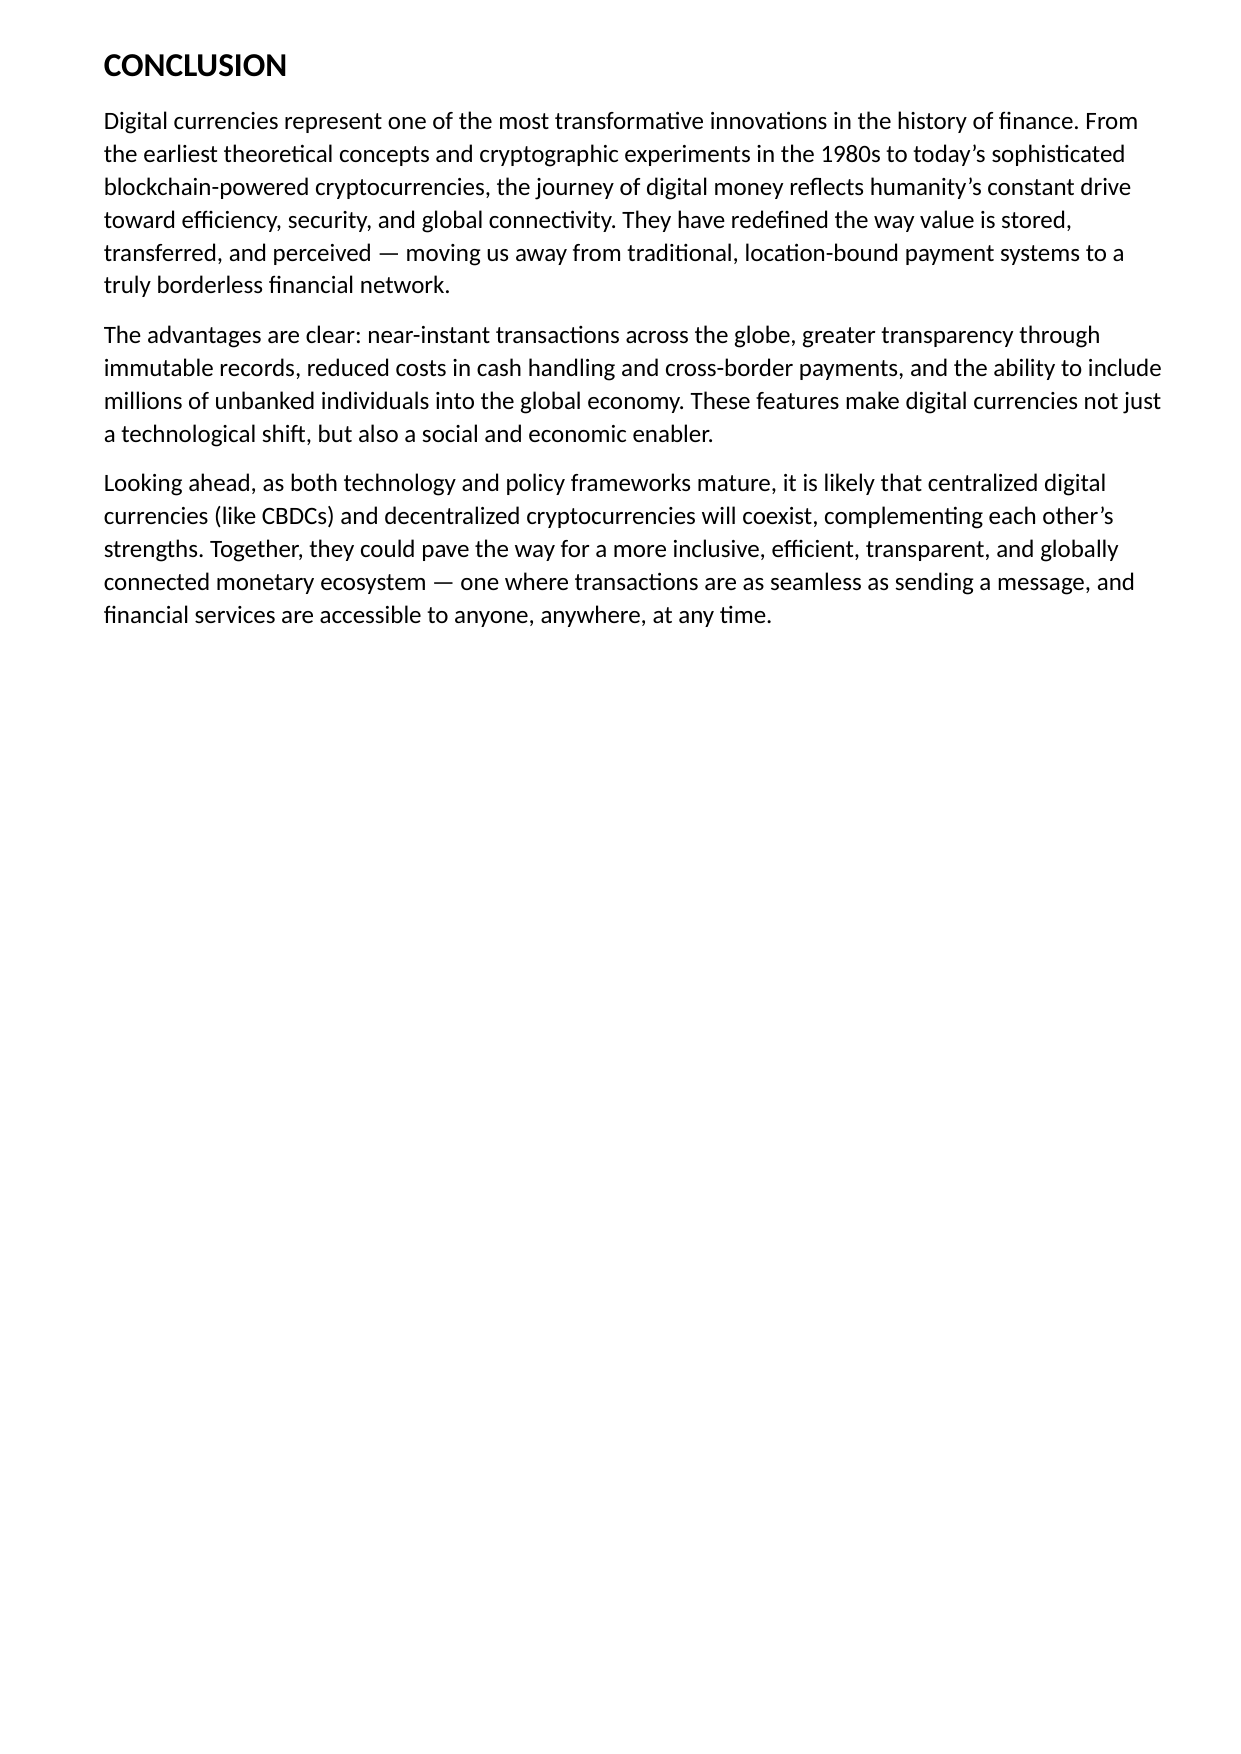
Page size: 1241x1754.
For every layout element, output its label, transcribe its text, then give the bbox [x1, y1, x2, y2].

text Looking ahead, as both technology and policy frameworks mature, it is likely that centralized digital currencies (like CBDCs) and decentralized cryptocurrencies will coexist, complementing each other’s strengths. Together, they could pave the way for a more inclusive, efficient, transparent, and globally connected monetary ecosystem — one where transactions are as seamless as sending a message, and financial services are accessible to anyone, anywhere, at any time. [103, 467, 1167, 630]
text Digital currencies represent one of the most transformative innovations in the history of finance. From the earliest theoretical concepts and cryptographic experiments in the 1980s to today’s sophisticated blockchain-powered cryptocurrencies, the journey of digital money reflects humanity’s constant drive toward efficiency, security, and global connectivity. They have redefined the way value is stored, transferred, and perceived — moving us away from traditional, location-bound payment systems to a truly borderless financial network. [103, 105, 1167, 300]
text CONCLUSION [103, 44, 1167, 85]
text The advantages are clear: near-instant transactions across the globe, greater transparency through immutable records, reduced costs in cash handling and cross-border payments, and the ability to include millions of unbanked individuals into the global economy. These features make digital currencies not just a technological shift, but also a social and economic enabler. [103, 319, 1167, 448]
